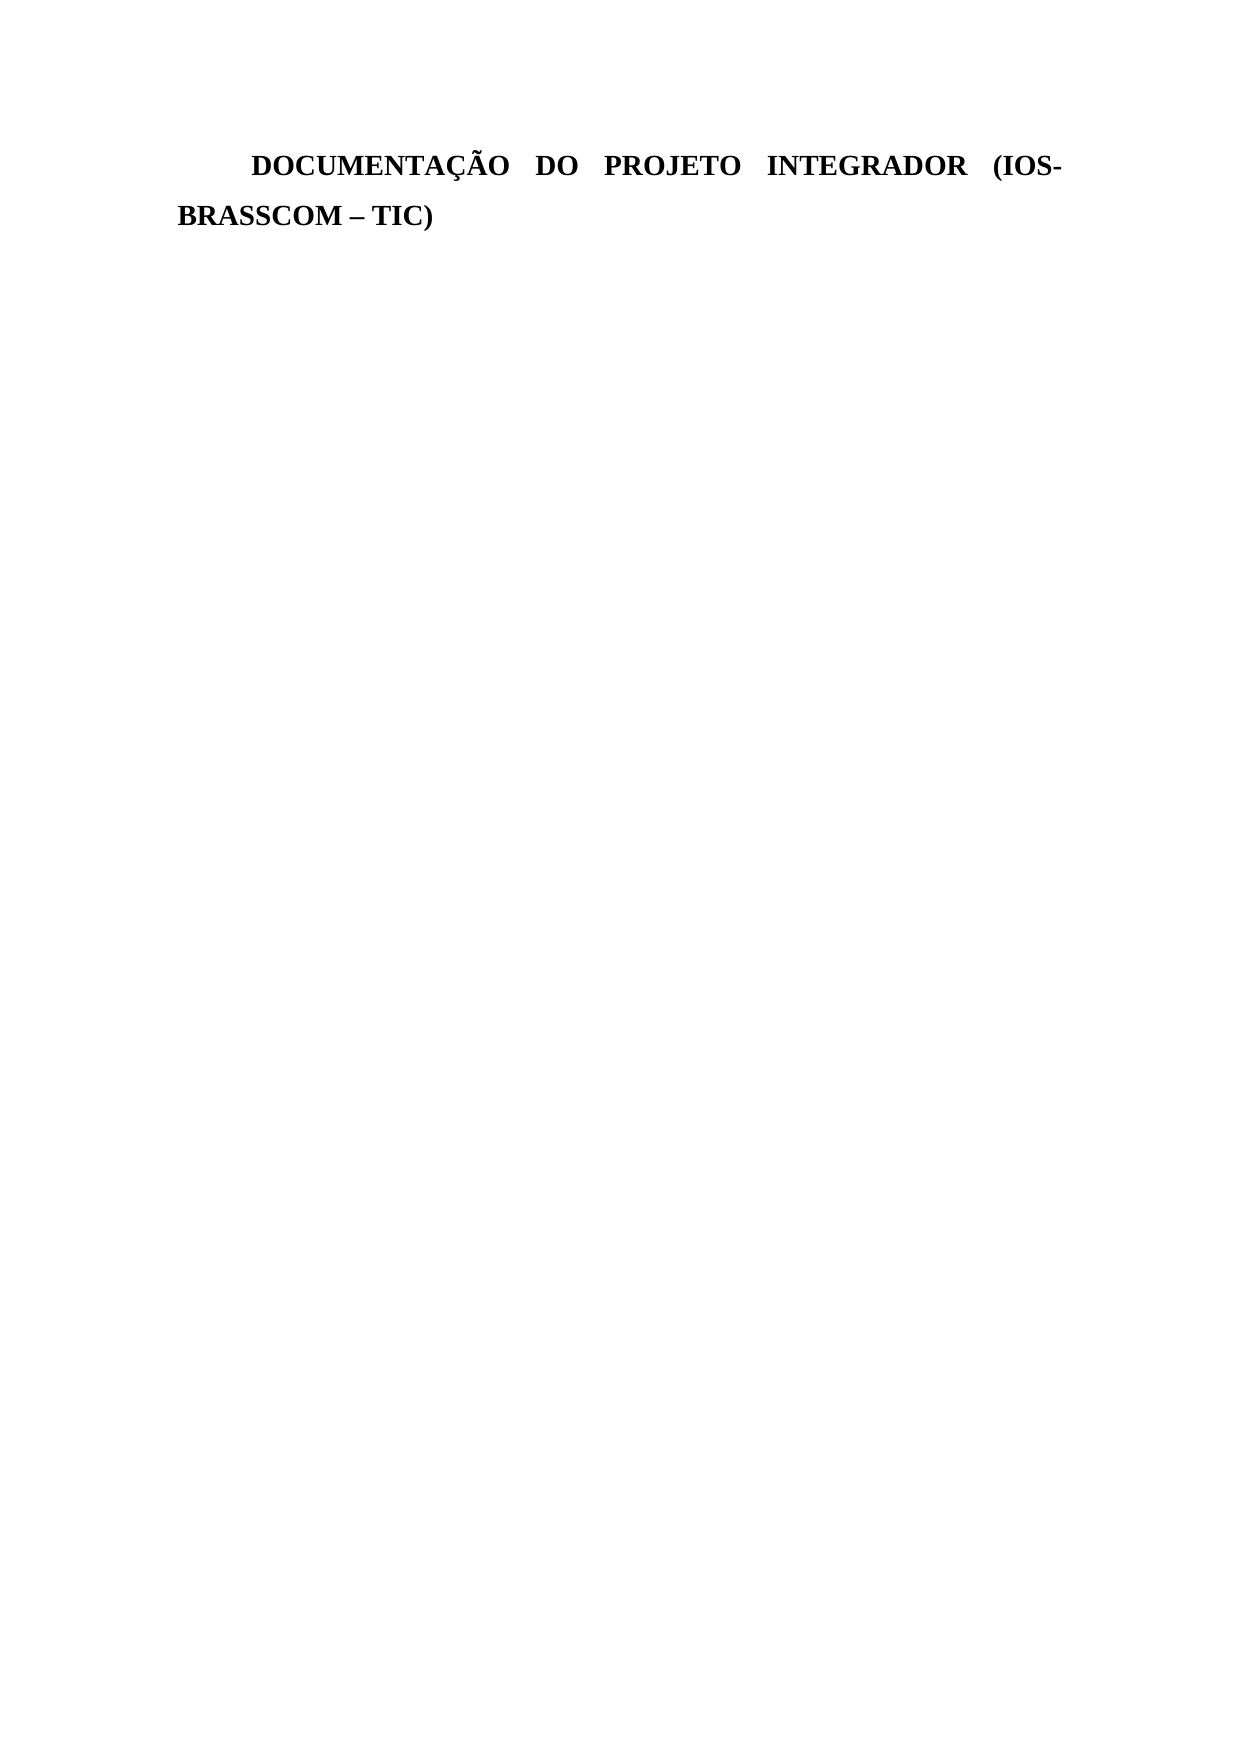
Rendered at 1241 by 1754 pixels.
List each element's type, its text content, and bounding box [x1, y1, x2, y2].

subtitle Documentação do projeto integrador (IOS-Brasscom – TIC) [177, 148, 1063, 231]
